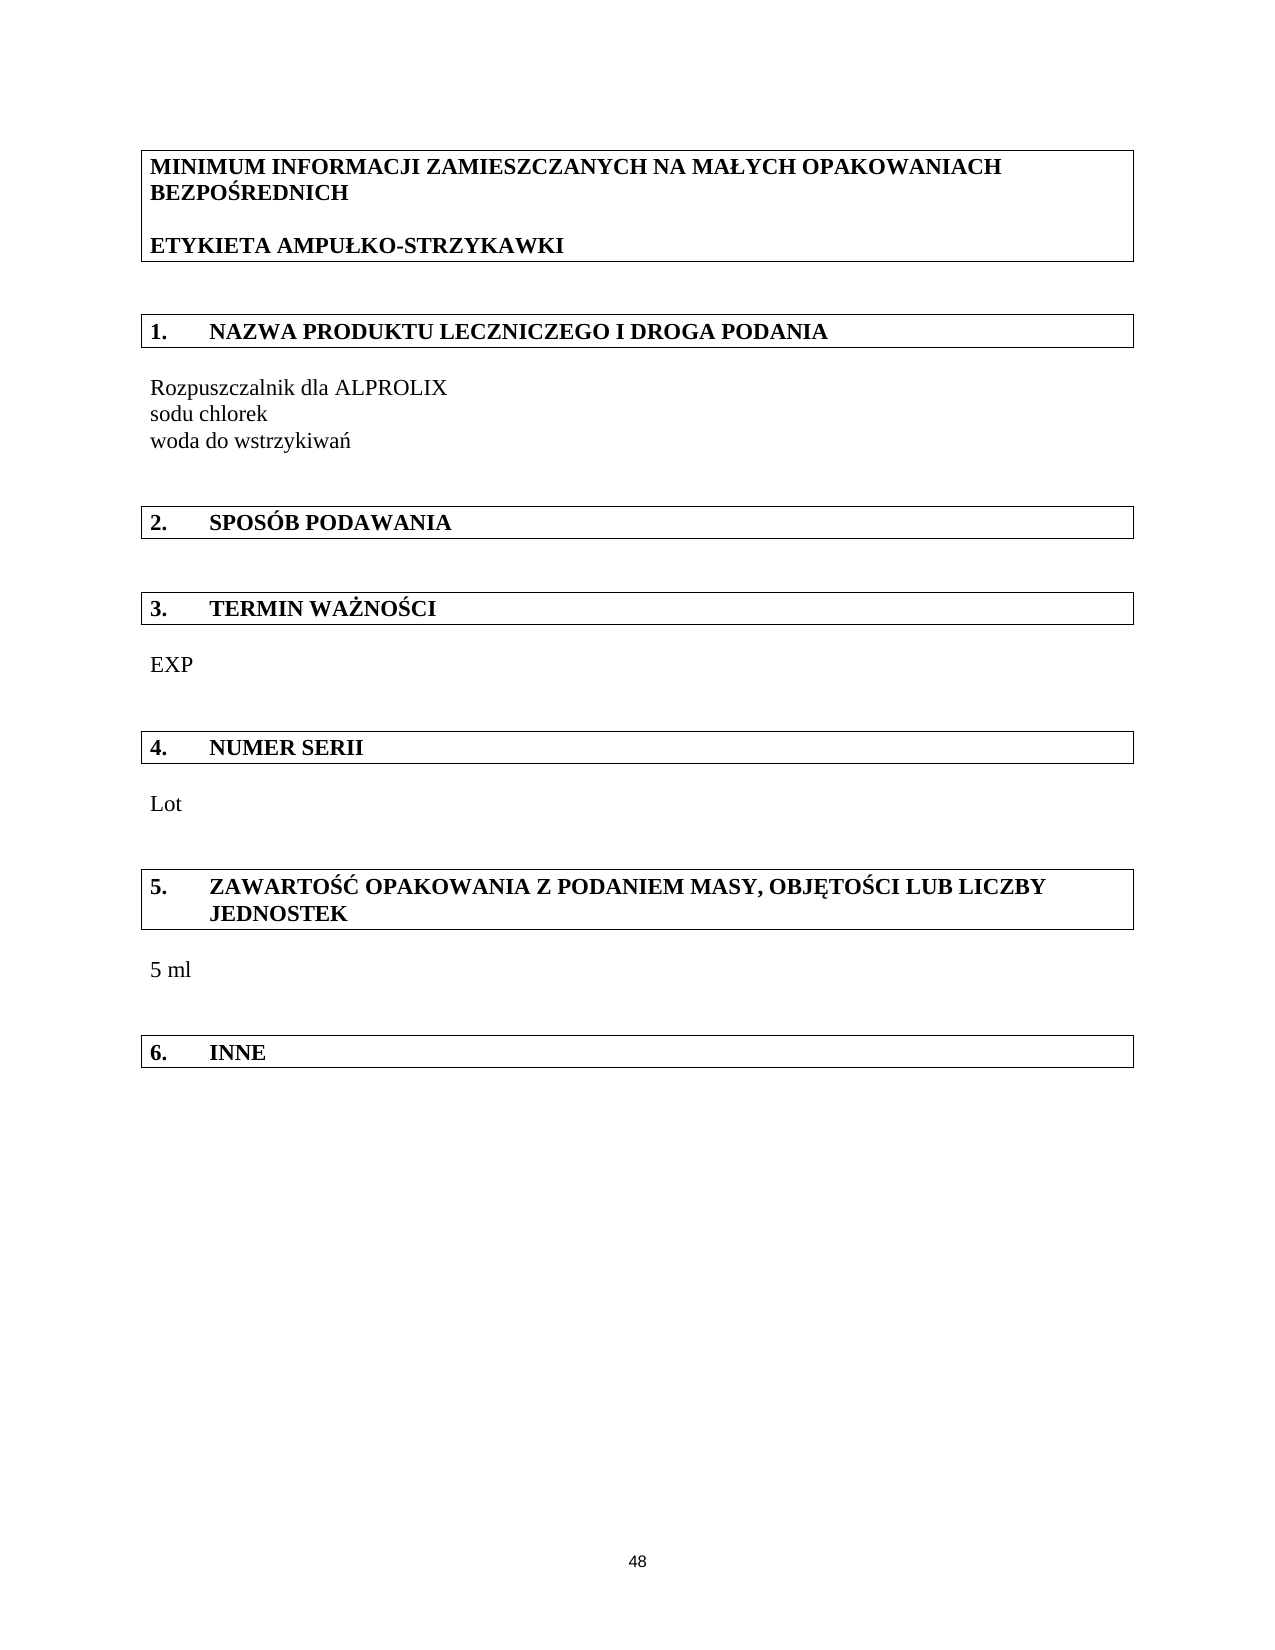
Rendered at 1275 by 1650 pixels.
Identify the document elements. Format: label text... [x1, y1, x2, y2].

text 4. NUMER SERII [142, 732, 1133, 763]
text MINIMUM INFORMACJI ZAMIESZCZANYCH NA MAŁYCH OPAKOWANIACH BEZPOŚREDNICH [142, 151, 1133, 206]
text 1. NAZWA PRODUKTU LECZNICZEGO I DROGA PODANIA [142, 315, 1133, 347]
text sodu chlorek [150, 400, 1125, 427]
text Lot [150, 790, 1113, 817]
text 5. ZAWARTOŚĆ OPAKOWANIA Z PODANIEM MASY, OBJĘTOŚCI LUB LICZBY JEDNOSTEK [142, 870, 1133, 929]
text 2. SPOSÓB PODAWANIA [142, 507, 1133, 538]
text 5 ml [150, 956, 1113, 982]
text ETYKIETA AMPUŁKO-STRZYKAWKI [142, 229, 1133, 261]
text 6. INNE [142, 1036, 1133, 1067]
text 3. TERMIN WAŻNOŚCI [142, 593, 1133, 624]
text woda do wstrzykiwań [150, 427, 1125, 453]
text EXP [150, 652, 1125, 678]
text Rozpuszczalnik dla ALPROLIX [150, 374, 1125, 400]
